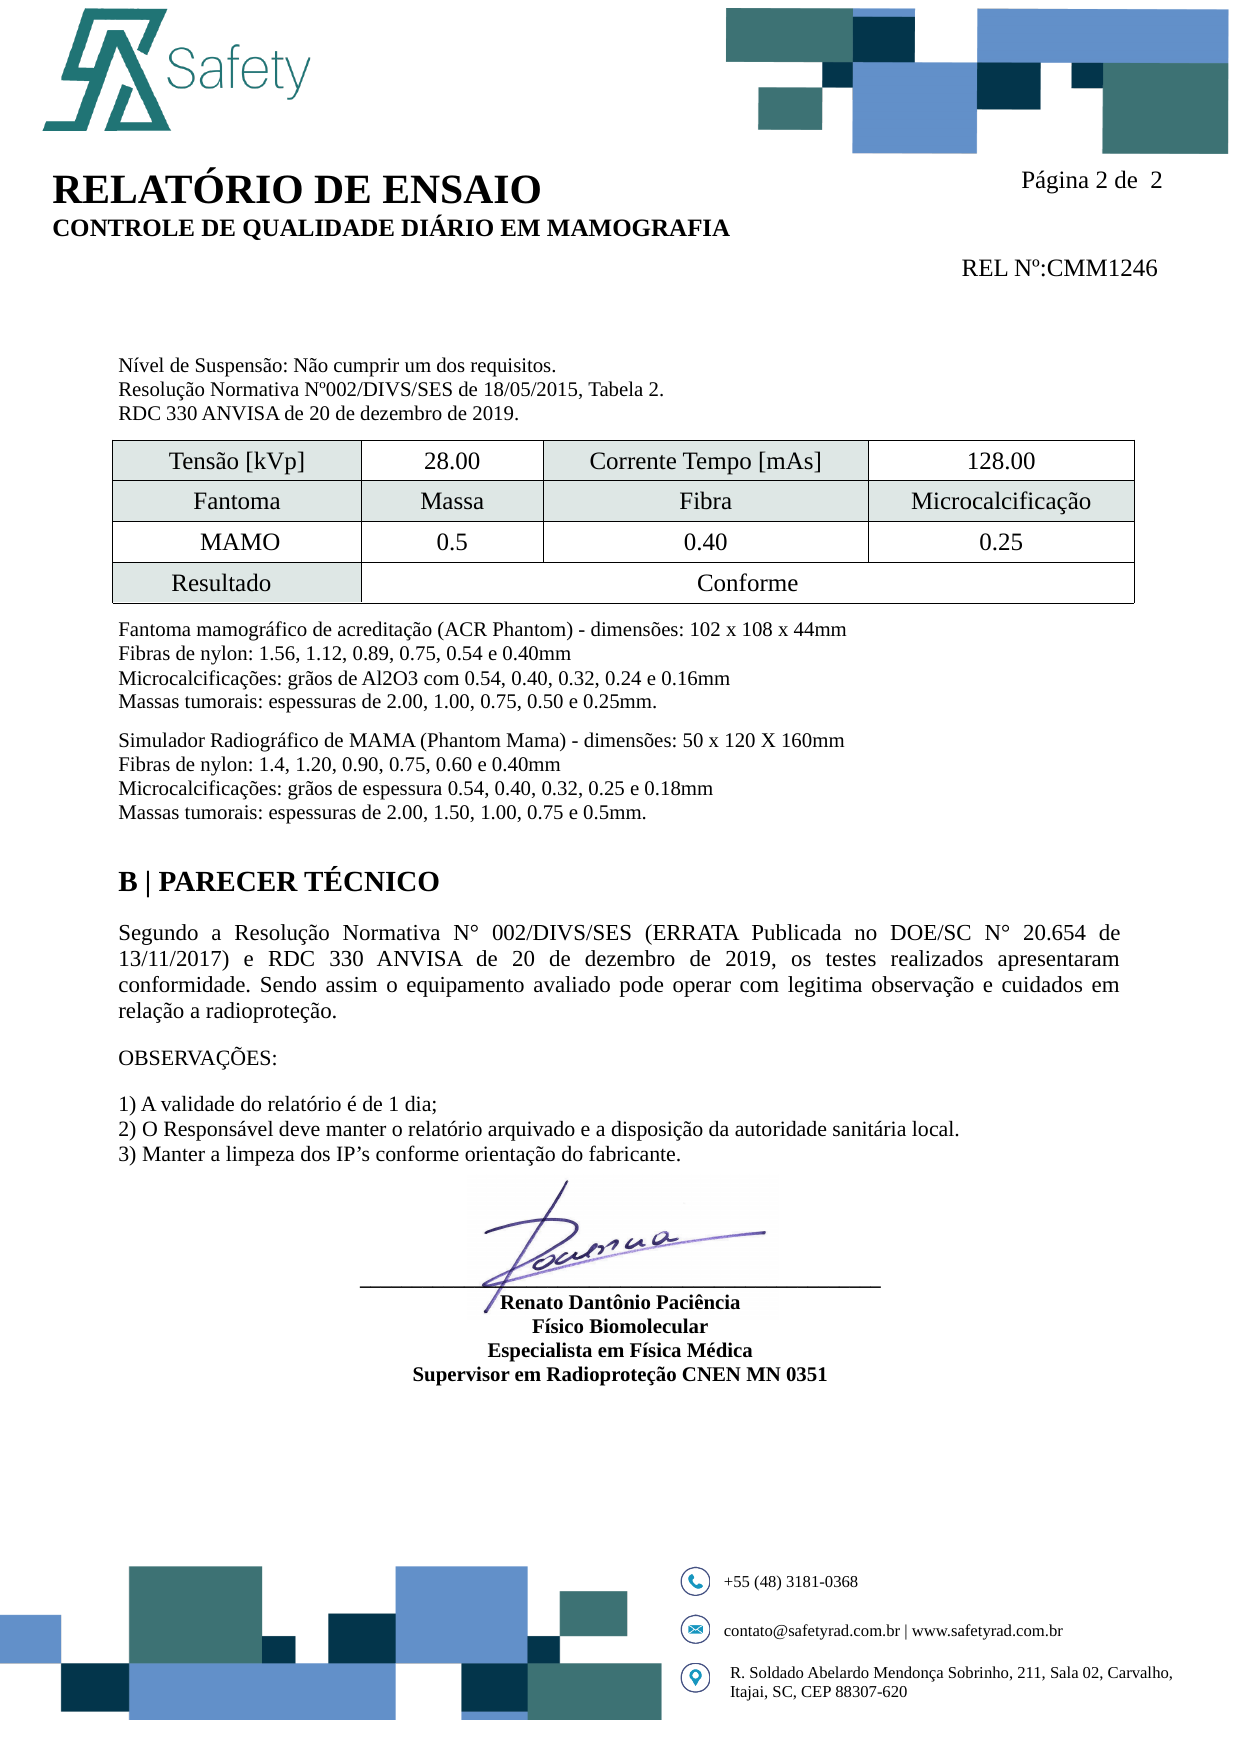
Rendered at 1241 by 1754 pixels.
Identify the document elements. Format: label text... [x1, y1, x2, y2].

text Fantoma mamográfico de acreditação (ACR Phantom) - dimensões: 102 x 108 x 44mm [118, 617, 1122, 641]
text Massas tumorais: espessuras de 2.00, 1.00, 0.75, 0.50 e 0.25mm. [118, 689, 1122, 713]
text Massas tumorais: espessuras de 2.00, 1.50, 1.00, 0.75 e 0.5mm. [118, 800, 1122, 824]
picture [725, 8, 1229, 154]
table_cell 0.5 [362, 522, 543, 562]
text Especialista em Física Médica [118, 1338, 1122, 1362]
text Resolução Normativa Nº002/DIVS/SES de 18/05/2015, Tabela 2. [118, 377, 1122, 401]
table_header 28.00 [362, 441, 543, 480]
table_header 128.00 [869, 441, 1134, 480]
text 2) O Responsável deve manter o relatório arquivado e a disposição da autoridade sanitária local. [118, 1116, 1122, 1141]
table_cell Fibra [544, 481, 868, 521]
picture [680, 1614, 710, 1644]
text Nível de Suspensão: Não cumprir um dos requisitos. [118, 353, 1122, 377]
picture [467, 1174, 779, 1266]
text Fibras de nylon: 1.4, 1.20, 0.90, 0.75, 0.60 e 0.40mm [118, 752, 1122, 776]
text 3) Manter a limpeza dos IP’s conforme orientação do fabricante. [118, 1141, 1122, 1166]
text Segundo a Resolução Normativa N° 002/DIVS/SES (ERRATA Publicada no DOE/SC N° 20.654 de 13/11/2017) e RDC 330 ANVISA de 20 de dezembro de 2019, os testes realizados apresentaram conformidade. Sendo assim o equipamento avaliado pode operar com legitima observação e cuidados em relação a radioproteção. [118, 918, 1122, 1024]
text B | PARECER TÉCNICO [118, 864, 1122, 898]
table_cell MAMO [113, 522, 361, 562]
text Renato Dantônio Paciência [118, 1290, 1122, 1314]
text Microcalcificações: grãos de espessura 0.54, 0.40, 0.32, 0.25 e 0.18mm [118, 776, 1122, 800]
text Fibras de nylon: 1.56, 1.12, 0.89, 0.75, 0.54 e 0.40mm [118, 641, 1122, 665]
picture [680, 1566, 710, 1596]
picture [42, 8, 311, 131]
text Simulador Radiográfico de MAMA (Phantom Mama) - dimensões: 50 x 120 X 160mm [118, 728, 1122, 752]
table_header Tensão [kVp] [113, 441, 361, 480]
picture [680, 1663, 710, 1693]
table_cell Fantoma [113, 481, 361, 521]
text Supervisor em Radioproteção CNEN MN 0351 [118, 1362, 1122, 1386]
table_cell Microcalcificação [869, 481, 1134, 521]
picture [0, 1566, 662, 1720]
text __________________________________________________ [118, 1266, 1122, 1290]
text OBSERVAÇÕES: [118, 1045, 1122, 1070]
text RDC 330 ANVISA de 20 de dezembro de 2019. [118, 401, 1122, 425]
table_cell Massa [362, 481, 543, 521]
table_cell 0.25 [869, 522, 1134, 562]
table_header Corrente Tempo [mAs] [544, 441, 868, 480]
text Microcalcificações: grãos de Al2O3 com 0.54, 0.40, 0.32, 0.24 e 0.16mm [118, 665, 1122, 689]
table_cell Conforme [362, 563, 1134, 602]
table_cell Resultado [113, 563, 361, 602]
text Físico Biomolecular [118, 1314, 1122, 1338]
table_cell 0.40 [544, 522, 868, 562]
text 1) A validade do relatório é de 1 dia; [118, 1091, 1122, 1116]
